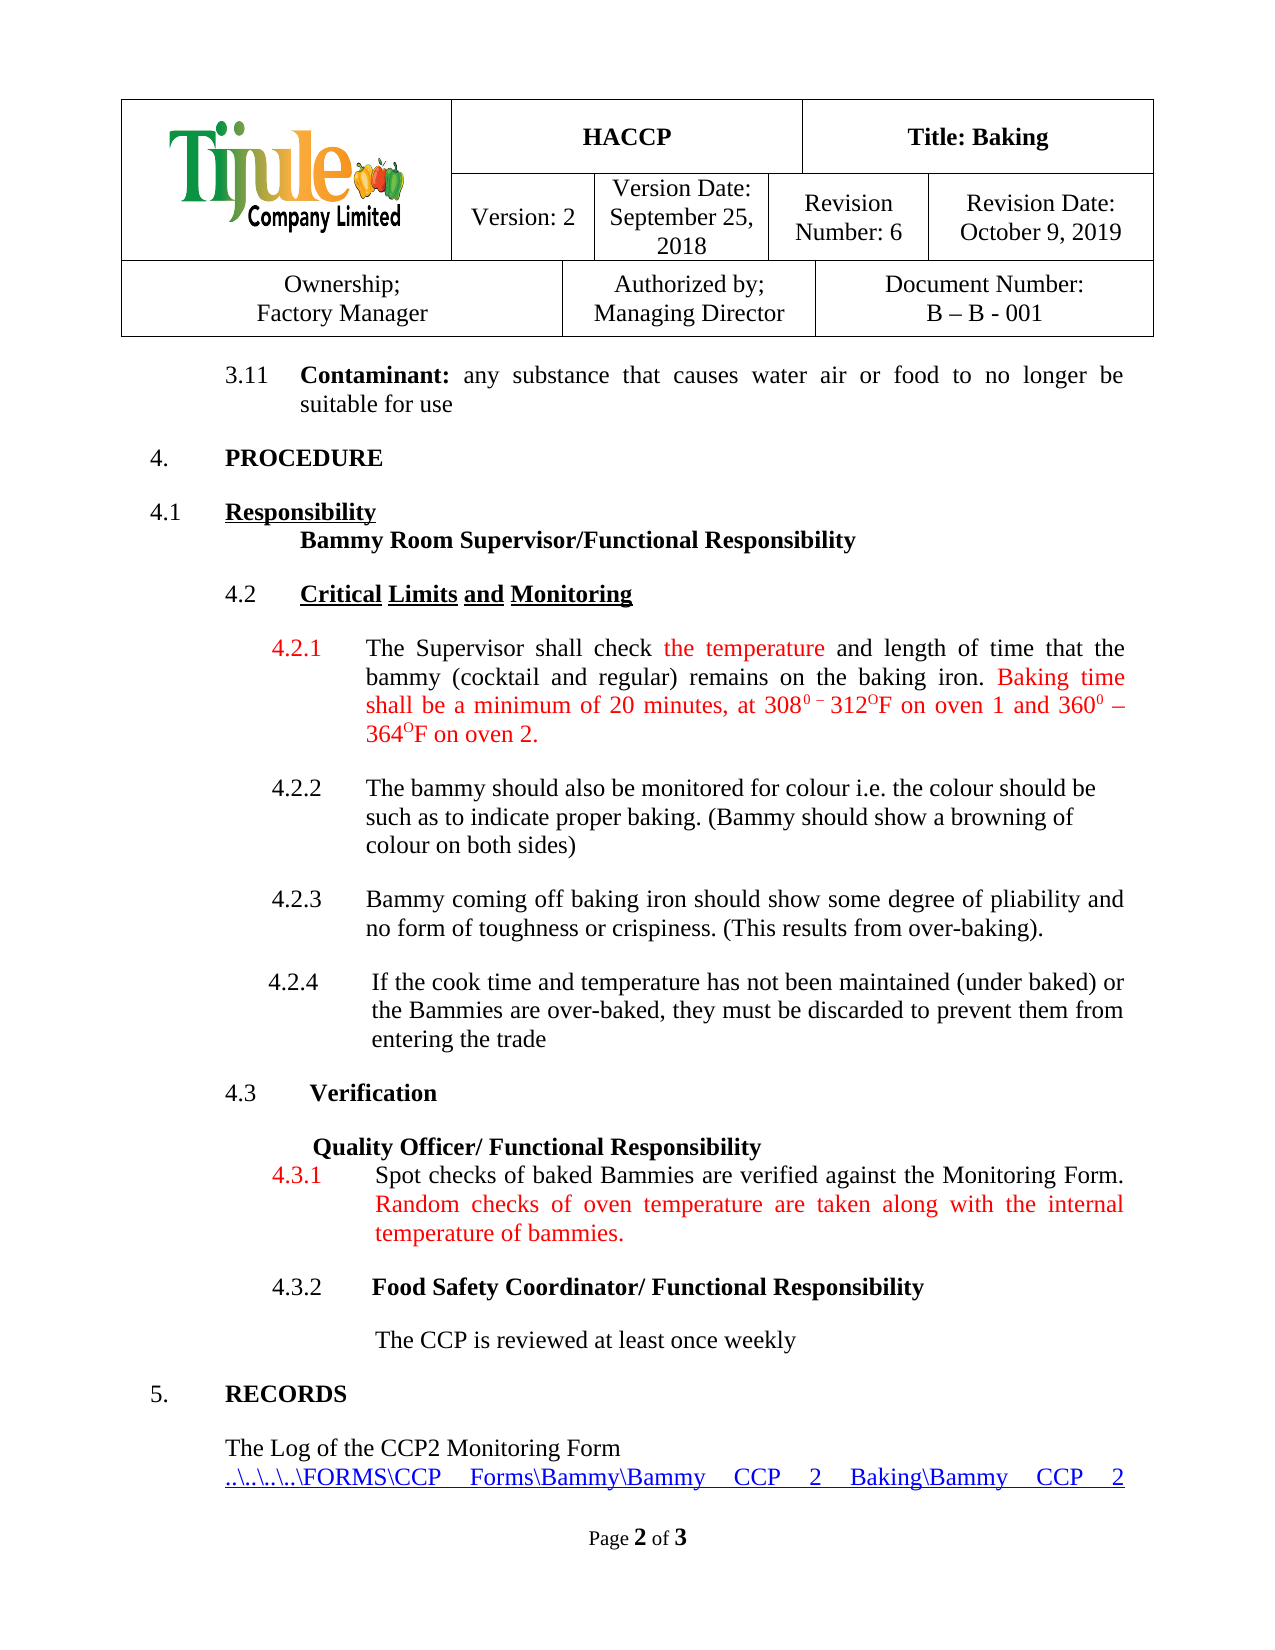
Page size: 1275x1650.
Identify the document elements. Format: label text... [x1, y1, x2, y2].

list Responsibility [150, 497, 1125, 526]
list Bammy coming off baking iron should show some degree of pliability and no form of toughness or crispiness. (This results from over-baking). [272, 884, 1125, 942]
list PROCEDURE [150, 443, 1125, 472]
list If the cook time and temperature has not been maintained (under baked) or the Bammies are over-baked, they must be discarded to prevent them from entering the trade [268, 967, 1125, 1053]
text ..\..\..\..\FORMS\CCP Forms\Bammy\Bammy CCP 2 Baking\Bammy CCP 2 Baking.docx [225, 1462, 1125, 1487]
list Verification [225, 1078, 1125, 1107]
text Bammy Room Supervisor/Functional Responsibility [225, 526, 1125, 554]
list Critical Limits and Monitoring [225, 579, 1125, 608]
list Spot checks of baked Bammies are verified against the Monitoring Form. Random checks of oven temperature are taken along with the internal temperature of bammies. [272, 1161, 1125, 1247]
list RECORDS [150, 1379, 1125, 1408]
list The CCP is reviewed at least once weekly [375, 1326, 1125, 1354]
text The Log of the CCP2 Monitoring Form [150, 1433, 1125, 1462]
list Food Safety Coordinator/ Functional Responsibility [272, 1272, 1125, 1301]
list The bammy should also be monitored for colour i.e. the colour should be such as to indicate proper baking. (Bammy should show a browning of colour on both sides) [272, 773, 1125, 859]
list The Supervisor shall check the temperature and length of time that the bammy (cocktail and regular) remains on the baking iron. Baking time shall be a minimum of 20 minutes, at 3080 – 312OF on oven 1 and 3600 – 364OF on oven 2. [272, 633, 1125, 748]
text Quality Officer/ Functional Responsibility [312, 1132, 1125, 1161]
list Contaminant: any substance that causes water air or food to no longer be suitable for use [225, 361, 1125, 418]
picture [169, 121, 404, 239]
